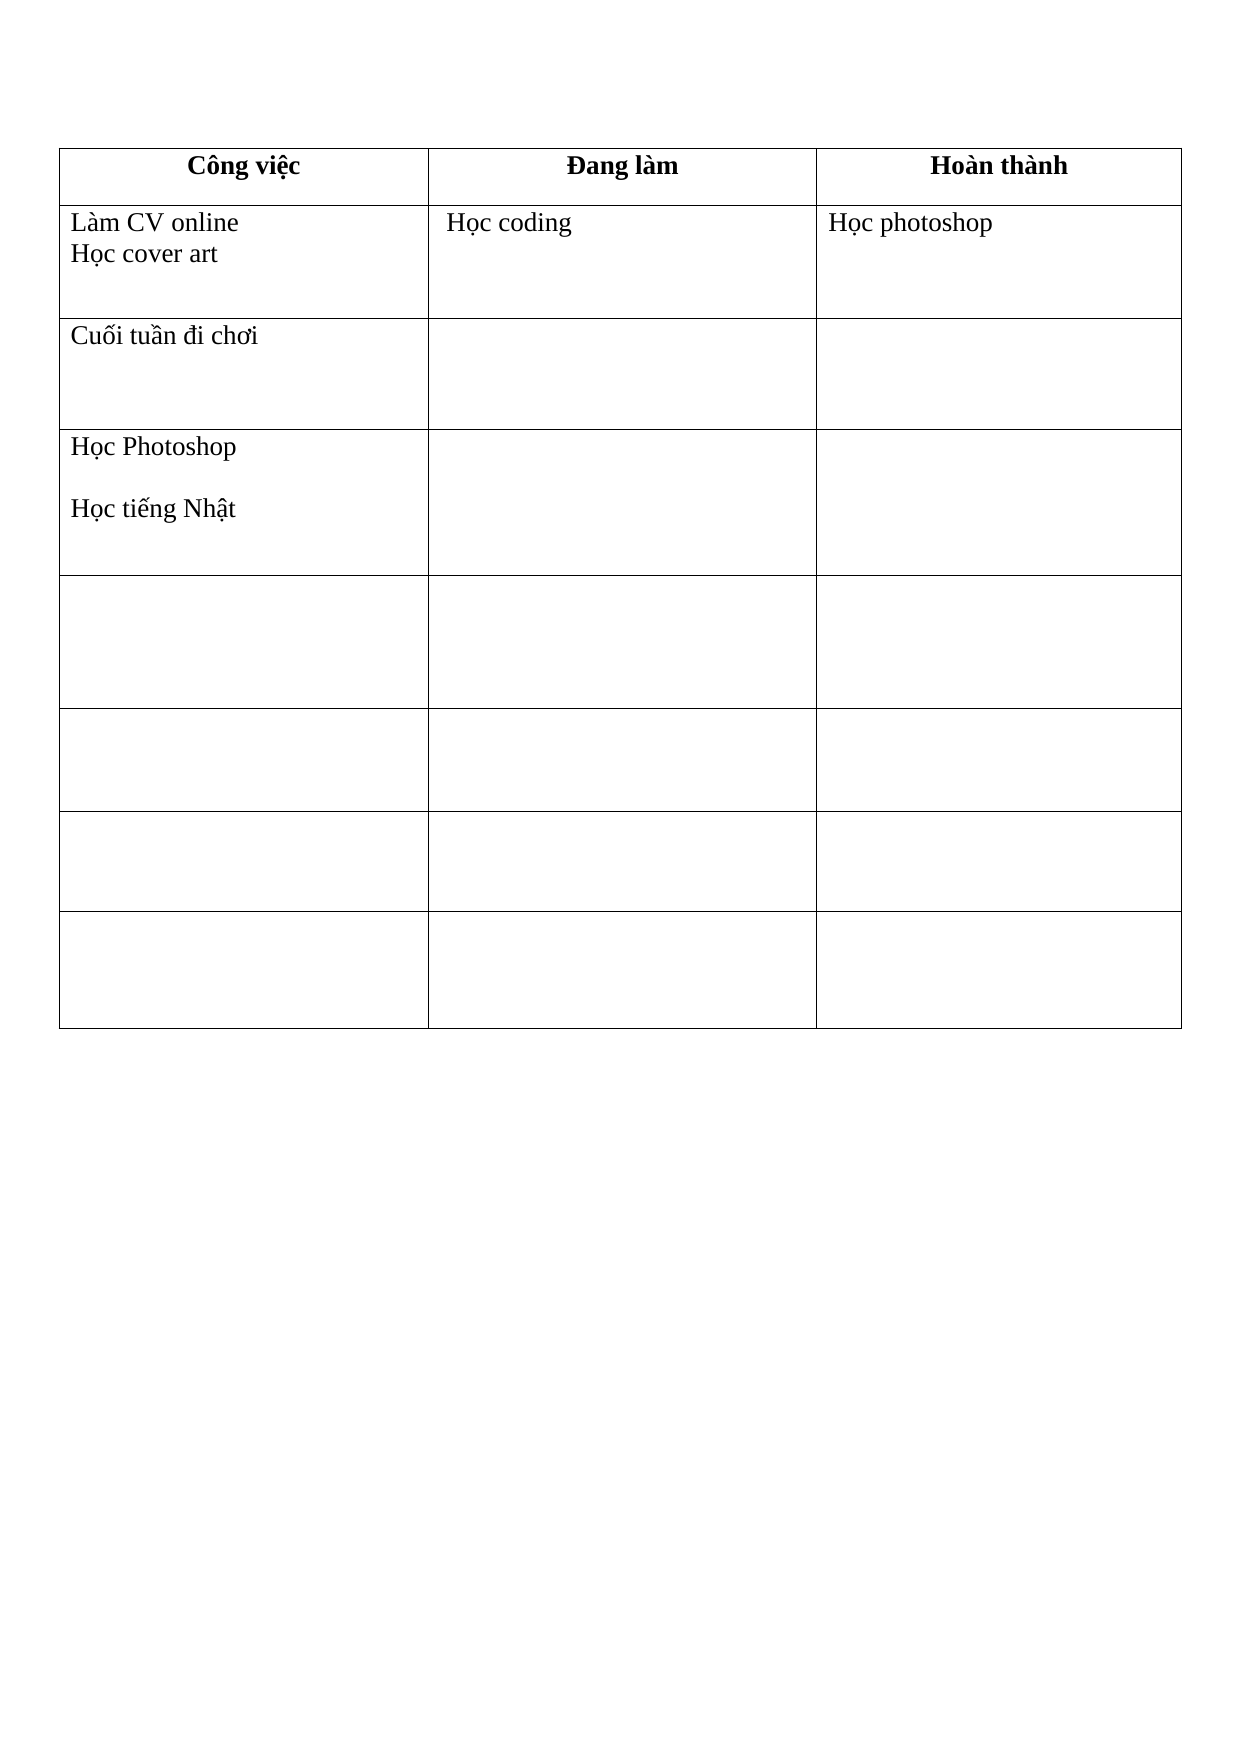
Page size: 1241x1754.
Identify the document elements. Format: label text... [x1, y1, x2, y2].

table_cell [60, 709, 428, 811]
table_cell [60, 912, 428, 1028]
table_cell [429, 912, 816, 1028]
table_cell [429, 709, 816, 811]
table_cell Học photoshop [817, 206, 1181, 318]
table_cell [429, 576, 816, 708]
table_header Công việc [60, 149, 428, 205]
table_header Đang làm [429, 149, 816, 205]
table_cell [817, 709, 1181, 811]
table_cell [817, 912, 1181, 1028]
table_cell [817, 576, 1181, 708]
table_cell Học coding [429, 206, 816, 318]
table_cell [429, 812, 816, 911]
table_cell [817, 812, 1181, 911]
table_cell [60, 812, 428, 911]
table_cell [817, 319, 1181, 429]
table_header Hoàn thành [817, 149, 1181, 205]
table_cell [60, 576, 428, 708]
table_cell [817, 430, 1181, 575]
table_cell Làm CV online Học cover art [60, 206, 428, 318]
table_cell Học Photoshop Học tiếng Nhật [60, 430, 428, 575]
table_cell Cuối tuần đi chơi [60, 319, 428, 429]
table_cell [429, 430, 816, 575]
table_cell [429, 319, 816, 429]
